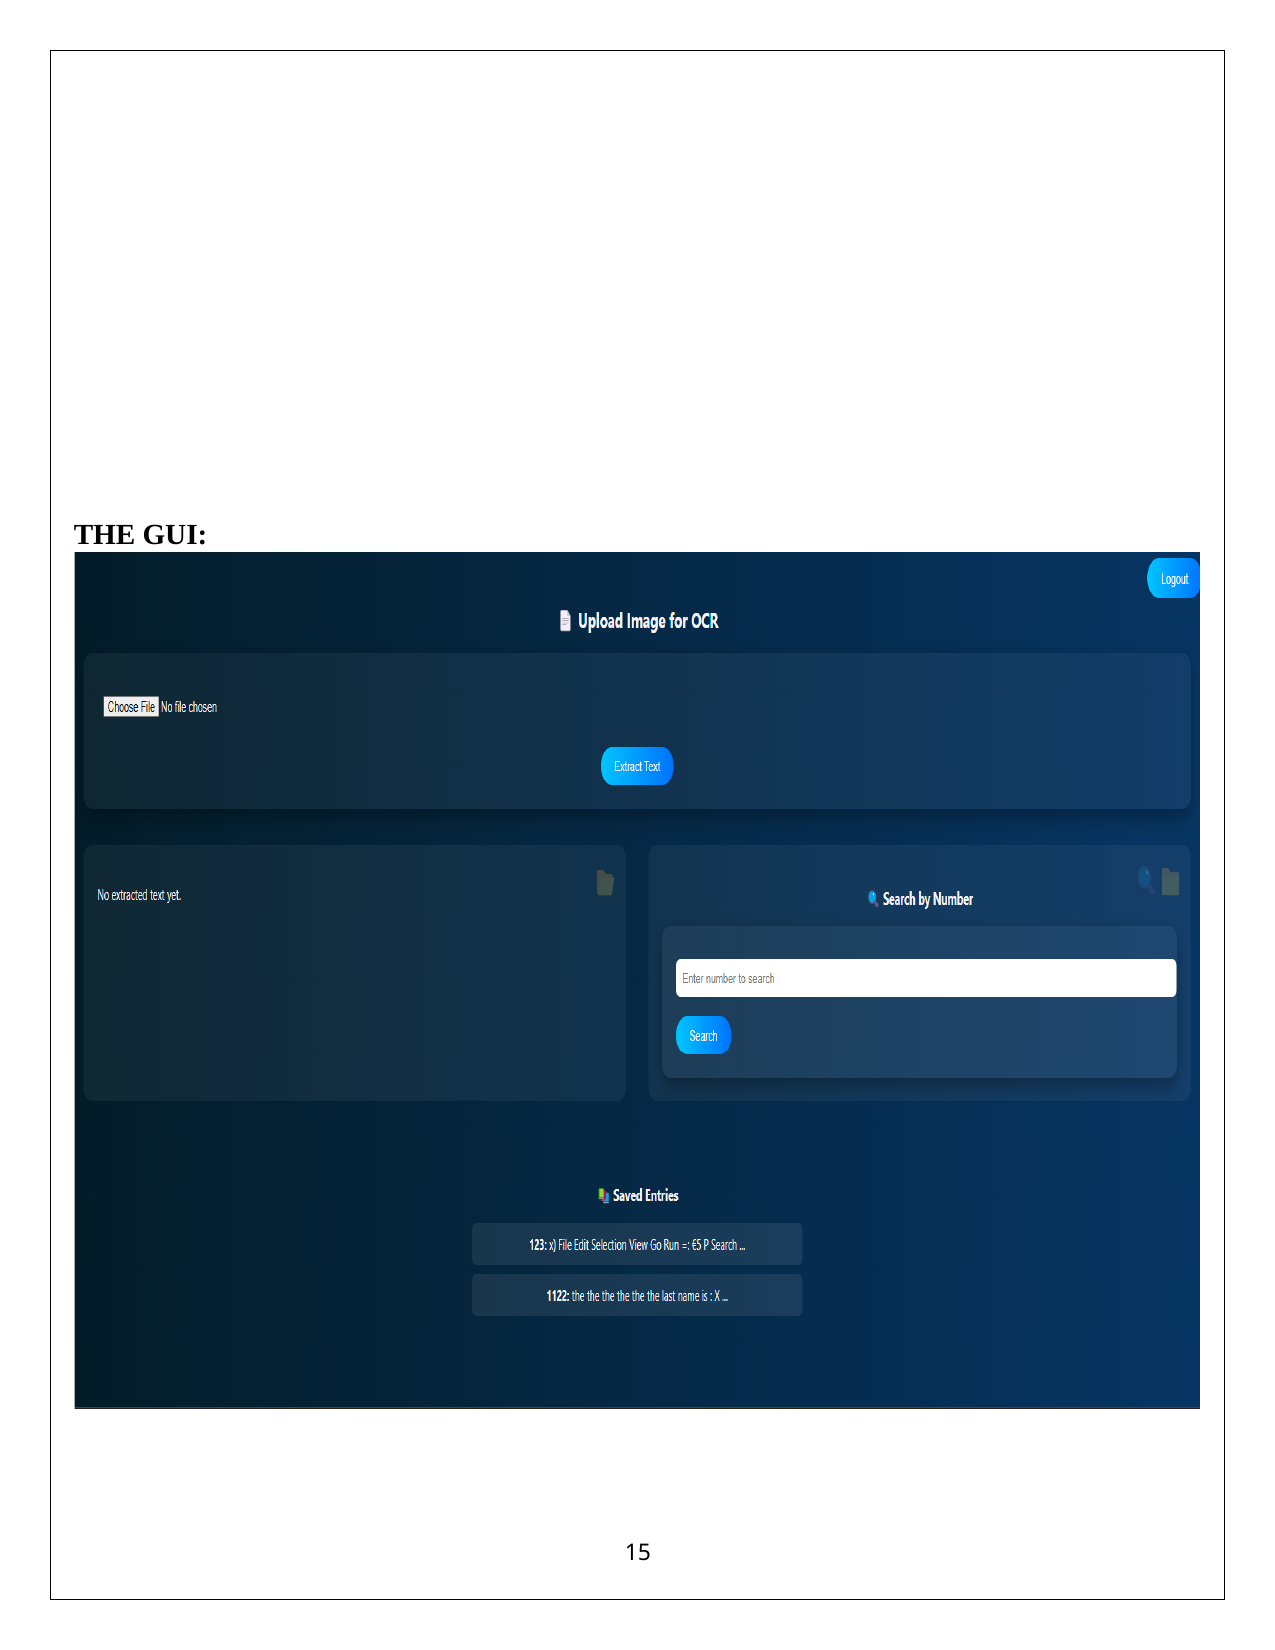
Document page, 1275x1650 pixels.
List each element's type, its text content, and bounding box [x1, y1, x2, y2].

picture [74, 552, 1200, 1409]
